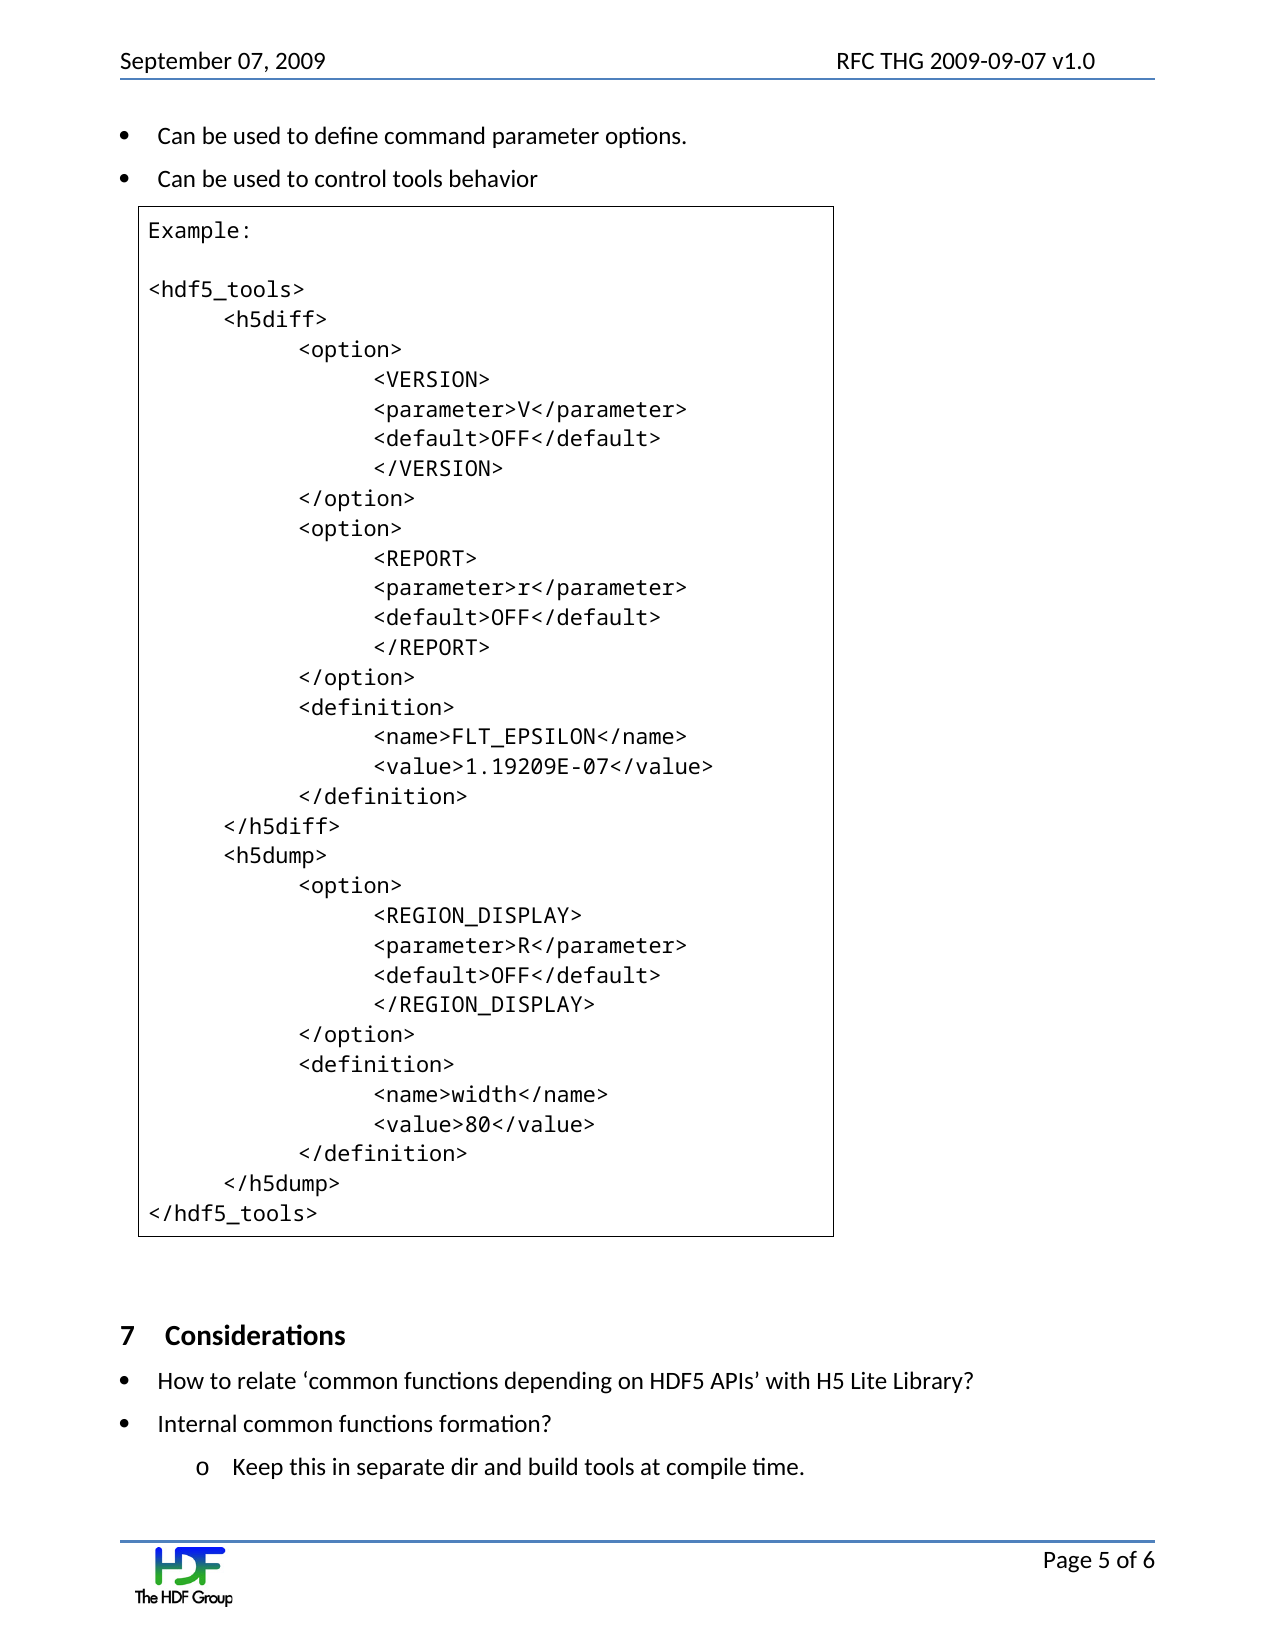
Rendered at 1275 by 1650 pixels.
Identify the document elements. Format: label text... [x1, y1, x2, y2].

list How to relate ‘common functions depending on HDF5 APIs’ with H5 Lite Library? [120, 1365, 1155, 1396]
picture [135, 1547, 233, 1607]
subtitle Considerations [120, 1317, 1155, 1353]
list Internal common functions formation? [120, 1408, 1155, 1439]
list Can be used to control tools behavior [120, 163, 1155, 193]
list Can be used to define command parameter options. [120, 120, 1155, 151]
list Keep this in separate dir and build tools at compile time. [195, 1451, 1155, 1483]
